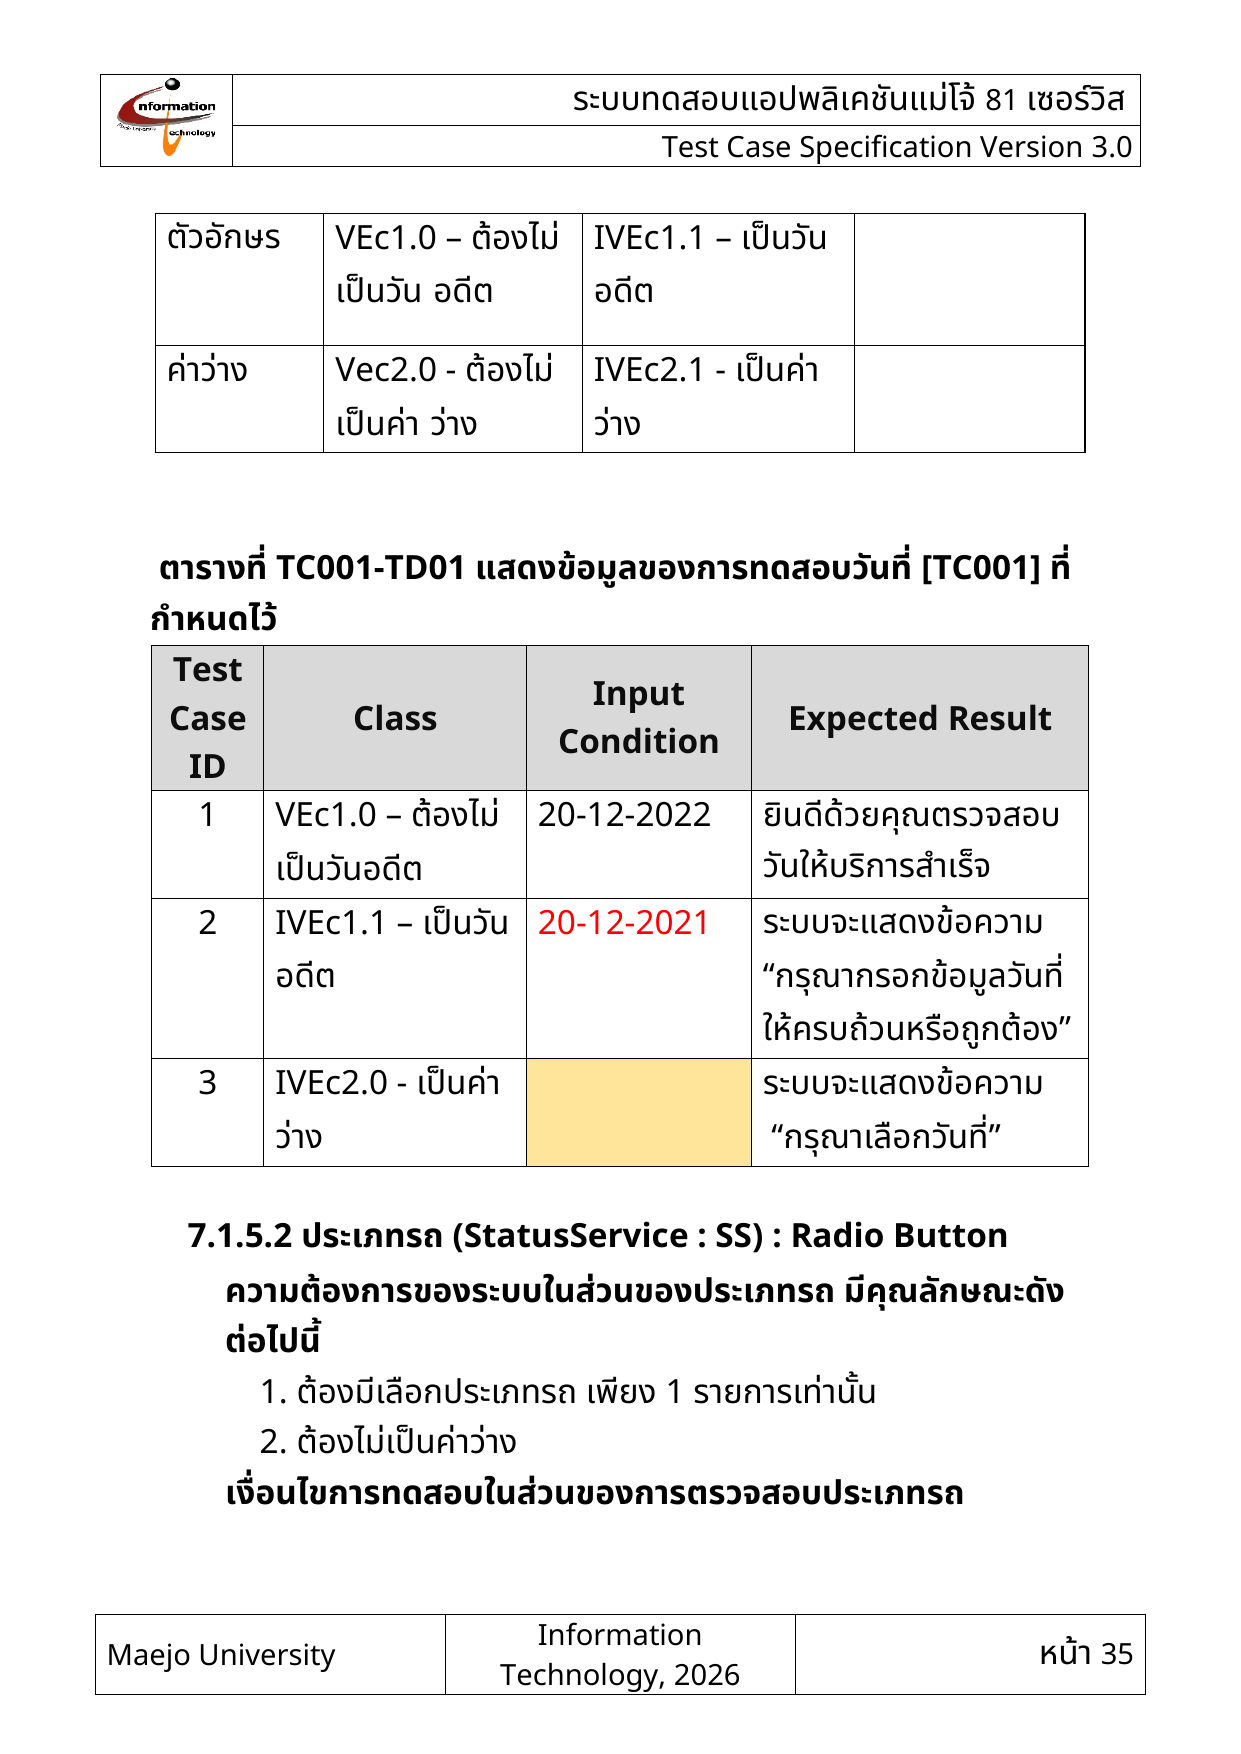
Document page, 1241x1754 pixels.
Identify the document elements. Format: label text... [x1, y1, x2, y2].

table_header Class [264, 646, 526, 790]
table_cell VEc1.0 – ต้องไม่เป็นวัน อดีต [324, 214, 582, 345]
table_cell 2 [152, 899, 263, 1058]
table_cell 3 [152, 1059, 263, 1166]
text 1. ต้องมีเลือกประเภทรถ เพียง 1 รายการเท่านั้น [225, 1367, 1090, 1418]
text ตารางที่ TC001-TD01 แสดงข้อมูลของการทดสอบวันที่ [TC001] ที่กำหนดไว้ [150, 544, 1090, 645]
text ความต้องการของระบบในส่วนของประเภทรถ มีคุณลักษณะดังต่อไปนี้ [225, 1267, 1090, 1367]
table_cell 20-12-2021 [527, 899, 751, 1058]
table_cell ระบบจะแสดงข้อความ “กรุณากรอกข้อมูลวันที่ให้ครบถ้วนหรือถูกต้อง” [752, 899, 1088, 1058]
table_cell [855, 214, 1084, 345]
text 7.1.5.2 ประเภทรถ (StatusService : SS) : Radio Button [187, 1212, 1090, 1263]
table_header Input Condition [527, 646, 751, 790]
table_header Test Case ID [152, 646, 263, 790]
table_cell [527, 1059, 751, 1166]
table_cell 1 [152, 791, 263, 897]
table_cell ตัวอักษร [156, 214, 323, 345]
table_cell 20-12-2022 [527, 791, 751, 897]
table_cell IVEc2.0 - เป็นค่าว่าง [264, 1059, 526, 1166]
text 2. ต้องไม่เป็นค่าว่าง เงื่อนไขการทดสอบในส่วนของการตรวจสอบประเภทรถ [225, 1418, 1090, 1519]
table_cell Vec2.0 - ต้องไม่เป็นค่า ว่าง [324, 346, 582, 452]
table_cell VEc1.0 – ต้องไม่เป็นวันอดีต [264, 791, 526, 897]
picture [116, 78, 216, 156]
table_cell ยินดีด้วยคุณตรวจสอบวันให้บริการสำเร็จ [752, 791, 1088, 897]
table_cell ระบบจะแสดงข้อความ “กรุณาเลือกวันที่” [752, 1059, 1088, 1166]
table_cell ค่าว่าง [156, 346, 323, 452]
table_cell IVEc1.1 – เป็นวันอดีต [264, 899, 526, 1058]
table_cell IVEc2.1 - เป็นค่าว่าง [583, 346, 854, 452]
table_header Expected Result [752, 646, 1088, 790]
table_cell [855, 346, 1084, 452]
table_cell IVEc1.1 – เป็นวันอดีต [583, 214, 854, 345]
